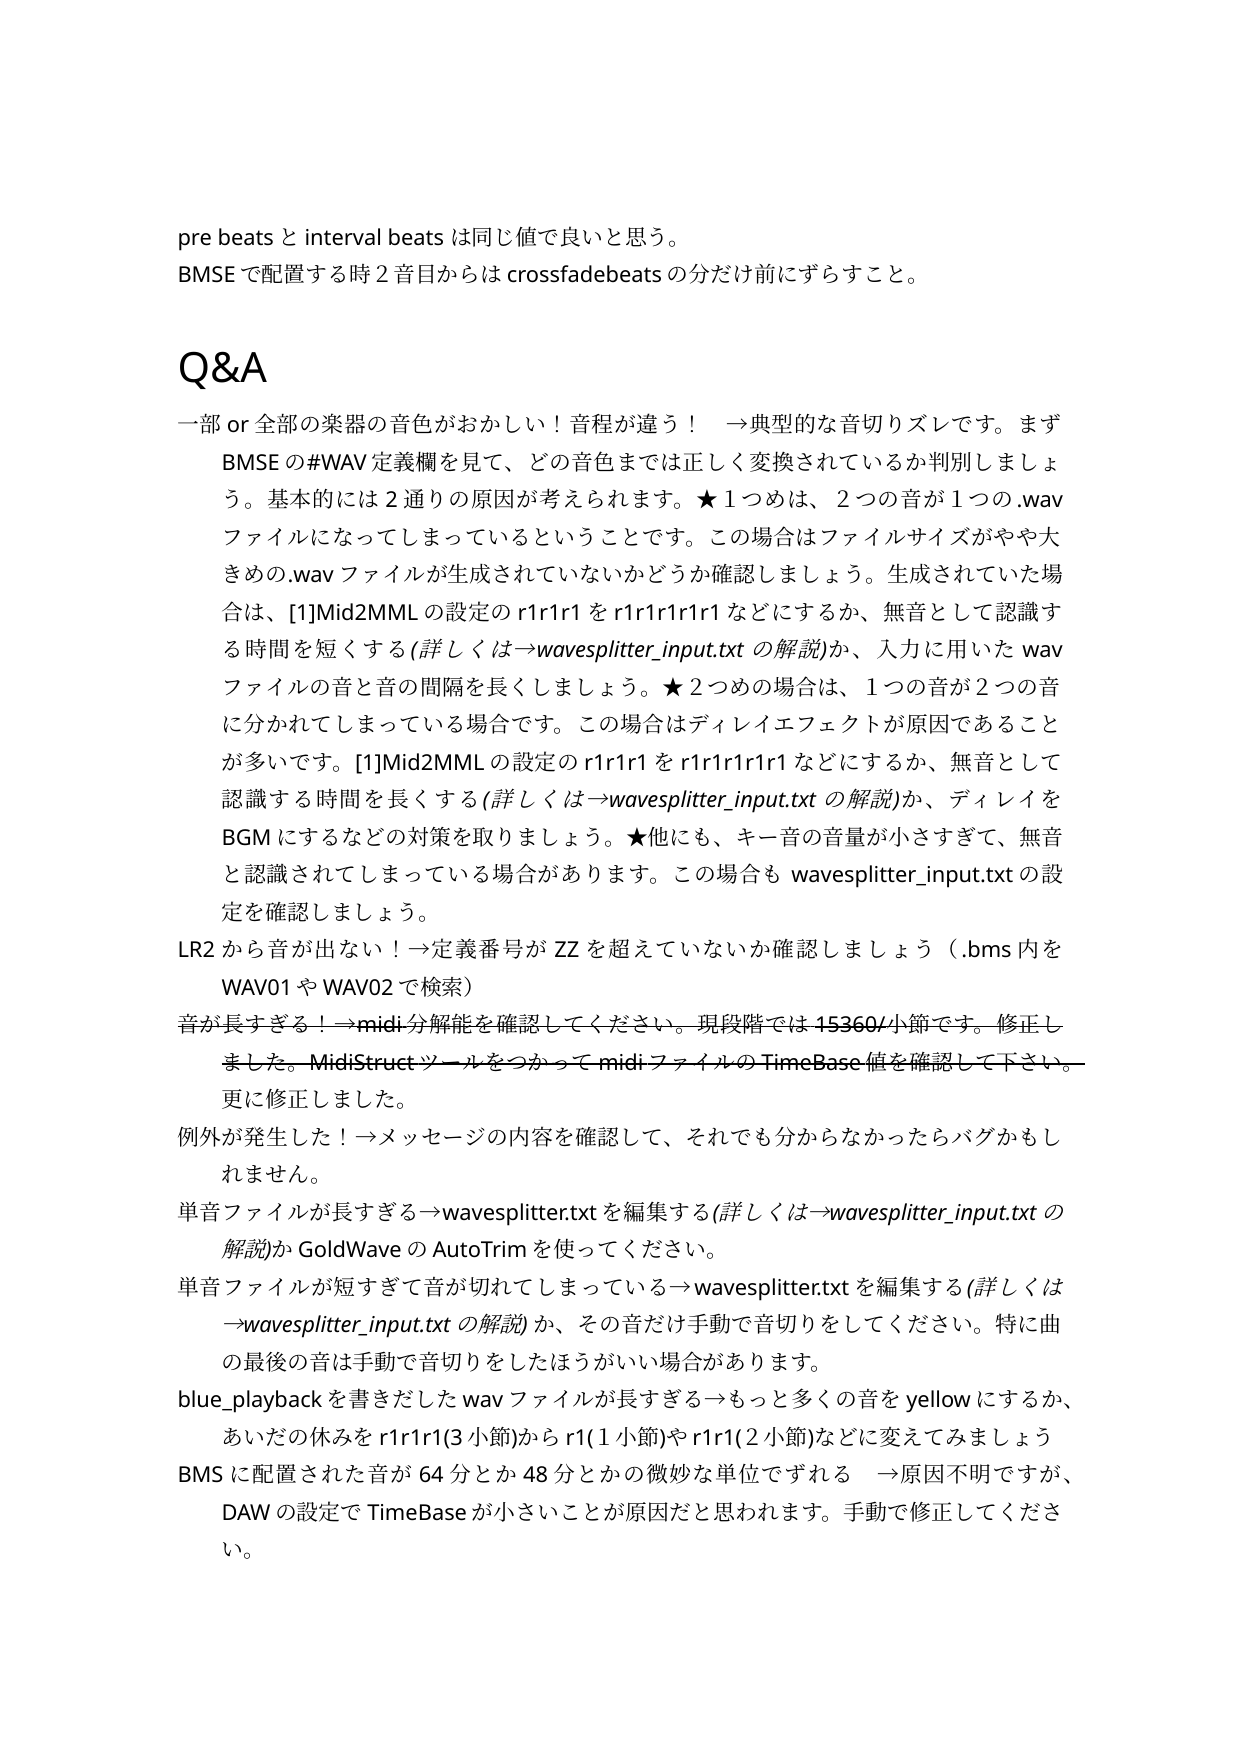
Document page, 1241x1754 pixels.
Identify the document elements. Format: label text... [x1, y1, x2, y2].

text 単音ファイルが短すぎて音が切れてしまっている→wavesplitter.txtを編集する(詳しくは→wavesplitter_input.txtの解説) か、その音だけ手動で音切りをしてください。特に曲の最後の音は手動で音切りをしたほうがいい場合があります。 [177, 1267, 1063, 1379]
text pre beatsとinterval beats は同じ値で良いと思う。 [177, 217, 1063, 254]
text BMSに配置された音が64分とか48分とかの微妙な単位でずれる →原因不明ですが、DAWの設定でTimeBaseが小さいことが原因だと思われます。手動で修正してください。 [177, 1454, 1063, 1567]
text Q&A [177, 329, 1063, 404]
text BMSEで配置する時２音目からはcrossfadebeatsの分だけ前にずらすこと。 [177, 254, 1063, 292]
text 音が長すぎる！→midi分解能を確認してください。現段階では15360/小節です。修正しました。MidiStructツールをつかってmidiファイルのTimeBase値を確認して下さい。更に修正しました。 [177, 1027, 1063, 1117]
text LR2から音が出ない！→定義番号がZZを超えていないか確認しましょう（.bms内をWAV01やWAV02で検索） [177, 929, 1063, 1004]
text 単音ファイルが長すぎる→wavesplitter.txtを編集する(詳しくは→wavesplitter_input.txtの解説)かGoldWaveのAutoTrimを使ってください。 [177, 1192, 1063, 1267]
text 音が長すぎる！→midi分解能を確認してください。現段階では15360/小節です。修正しました。MidiStructツールをつかってmidiファイルのTimeBase値を確認して下さい。更に修正しました。 [177, 1004, 1063, 1026]
text blue_playbackを書きだしたwavファイルが長すぎる→もっと多くの音をyellowにするか、あいだの休みをr1r1r1(3小節)からr1(１小節)やr1r1(２小節)などに変えてみましょう [177, 1379, 1063, 1454]
text 一部or全部の楽器の音色がおかしい！音程が違う！ →典型的な音切りズレです。まずBMSEの#WAV定義欄を見て、どの音色までは正しく変換されているか判別しましょう。基本的には2通りの原因が考えられます。★１つめは、２つの音が１つの.wavファイルになってしまっているということです。この場合はファイルサイズがやや大きめの.wavファイルが生成されていないかどうか確認しましょう。生成されていた場合は、[1]Mid2MMLの設定のr1r1r1をr1r1r1r1r1などにするか、無音として認識する時間を短くする(詳しくは→wavesplitter_input.txtの解説)か、入力に用いたwavファイルの音と音の間隔を長くしましょう。★２つめの場合は、１つの音が２つの音に分かれてしまっている場合です。この場合はディレイエフェクトが原因であることが多いです。[1]Mid2MMLの設定のr1r1r1をr1r1r1r1r1などにするか、無音として認識する時間を長くする(詳しくは→wavesplitter_input.txtの解説)か、ディレイをBGMにするなどの対策を取りましょう。★他にも、キー音の音量が小さすぎて、無音と認識されてしまっている場合があります。この場合もwavesplitter_input.txtの設定を確認しましょう。 [177, 404, 1063, 929]
text 例外が発生した！→メッセージの内容を確認して、それでも分からなかったらバグかもしれません。 [177, 1117, 1063, 1192]
